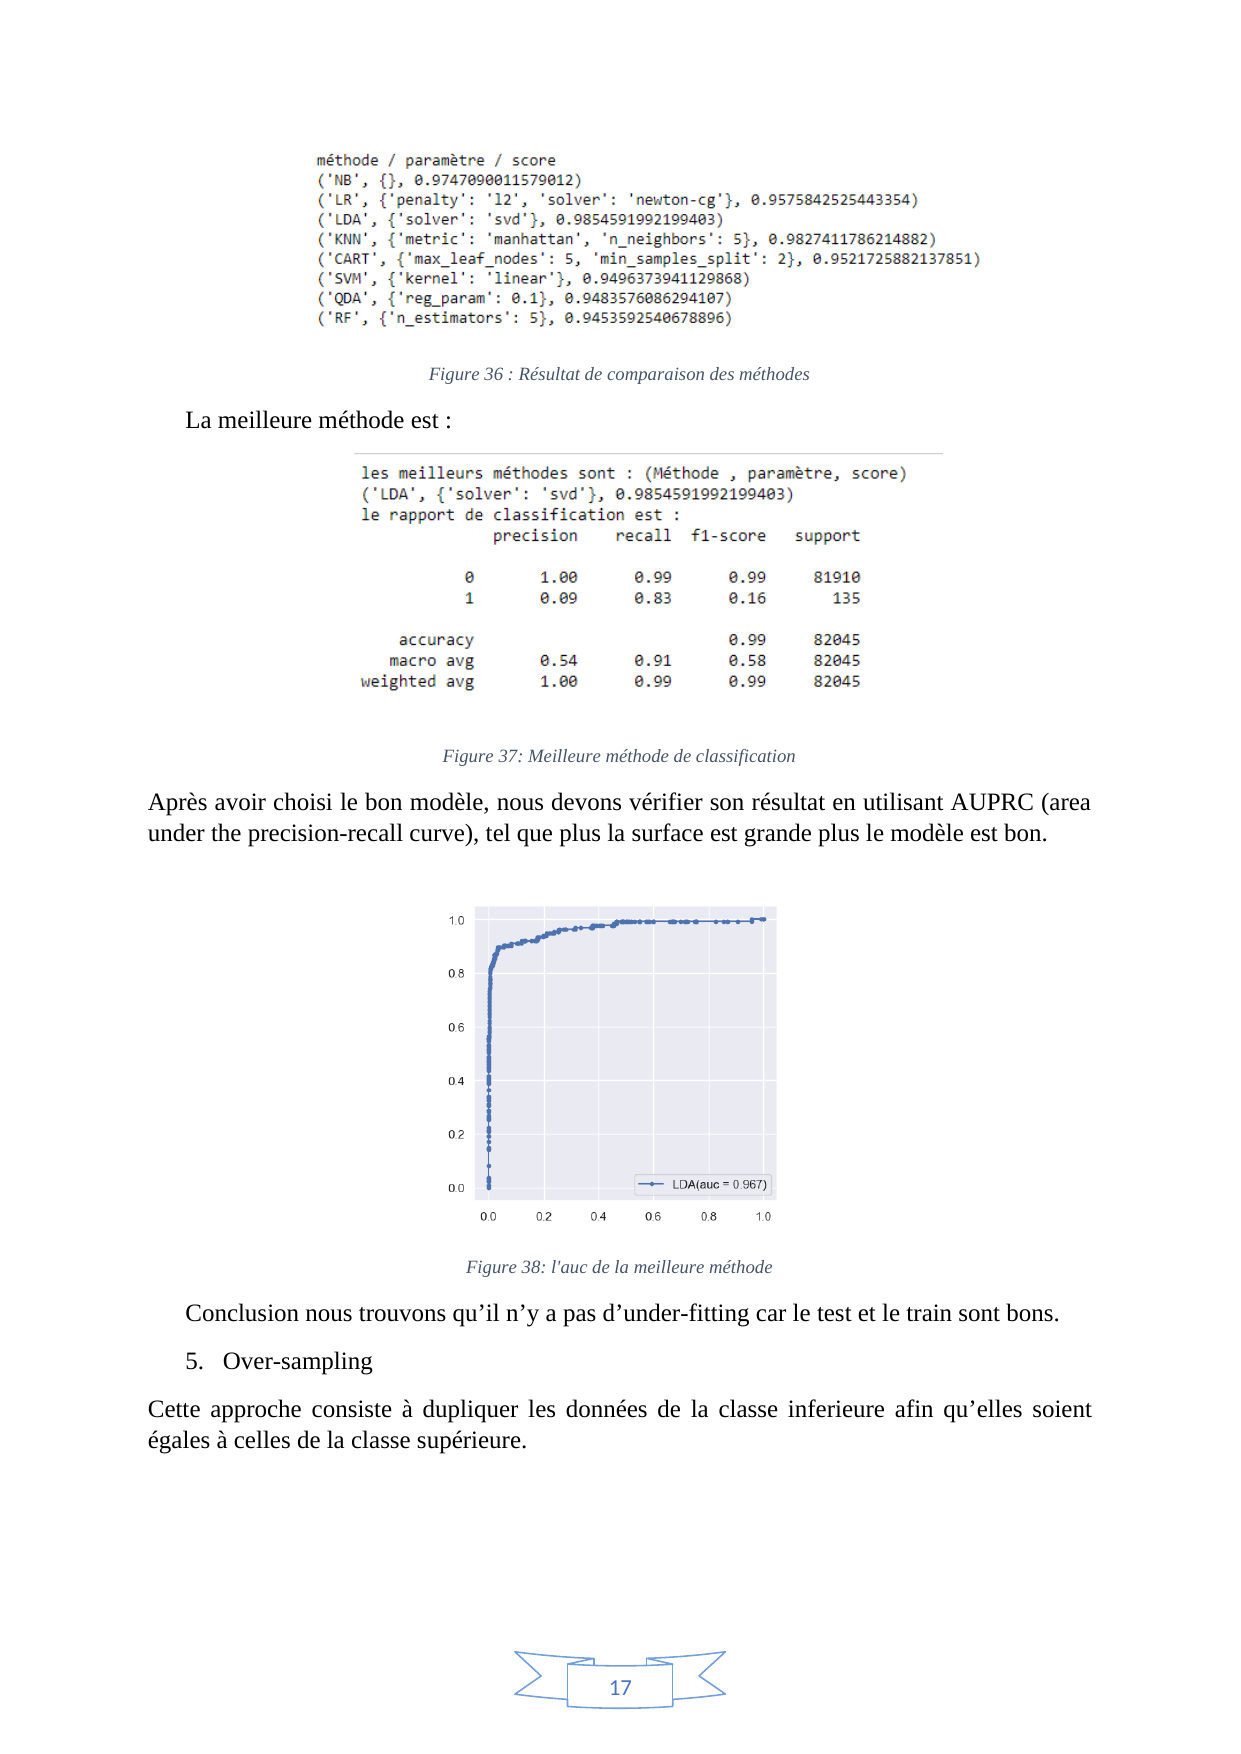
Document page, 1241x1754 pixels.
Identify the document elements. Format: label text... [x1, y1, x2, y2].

list Over-sampling [185, 1346, 1093, 1375]
text Figure 36 : Résultat de comparaison des méthodes [148, 363, 1093, 384]
text Conclusion nous trouvons qu’il n’y a pas d’under-fitting car le test et le train sont bons. [185, 1298, 1093, 1327]
text Figure 37: Meilleure méthode de classification [148, 744, 1093, 766]
picture [431, 896, 809, 1238]
picture [296, 147, 982, 345]
text Après avoir choisi le bon modèle, nous devons vérifier son résultat en utilisant AUPRC (area under the precision-recall curve), tel que plus la surface est grande plus le modèle est bon. [148, 787, 1093, 847]
text La meilleure méthode est : [185, 405, 1093, 434]
text Cette approche consiste à dupliquer les données de la classe inferieure afin qu’elles soient égales à celles de la classe supérieure. [148, 1394, 1093, 1454]
text Figure 38: l'auc de la meilleure méthode [148, 1256, 1093, 1278]
picture [334, 453, 944, 726]
